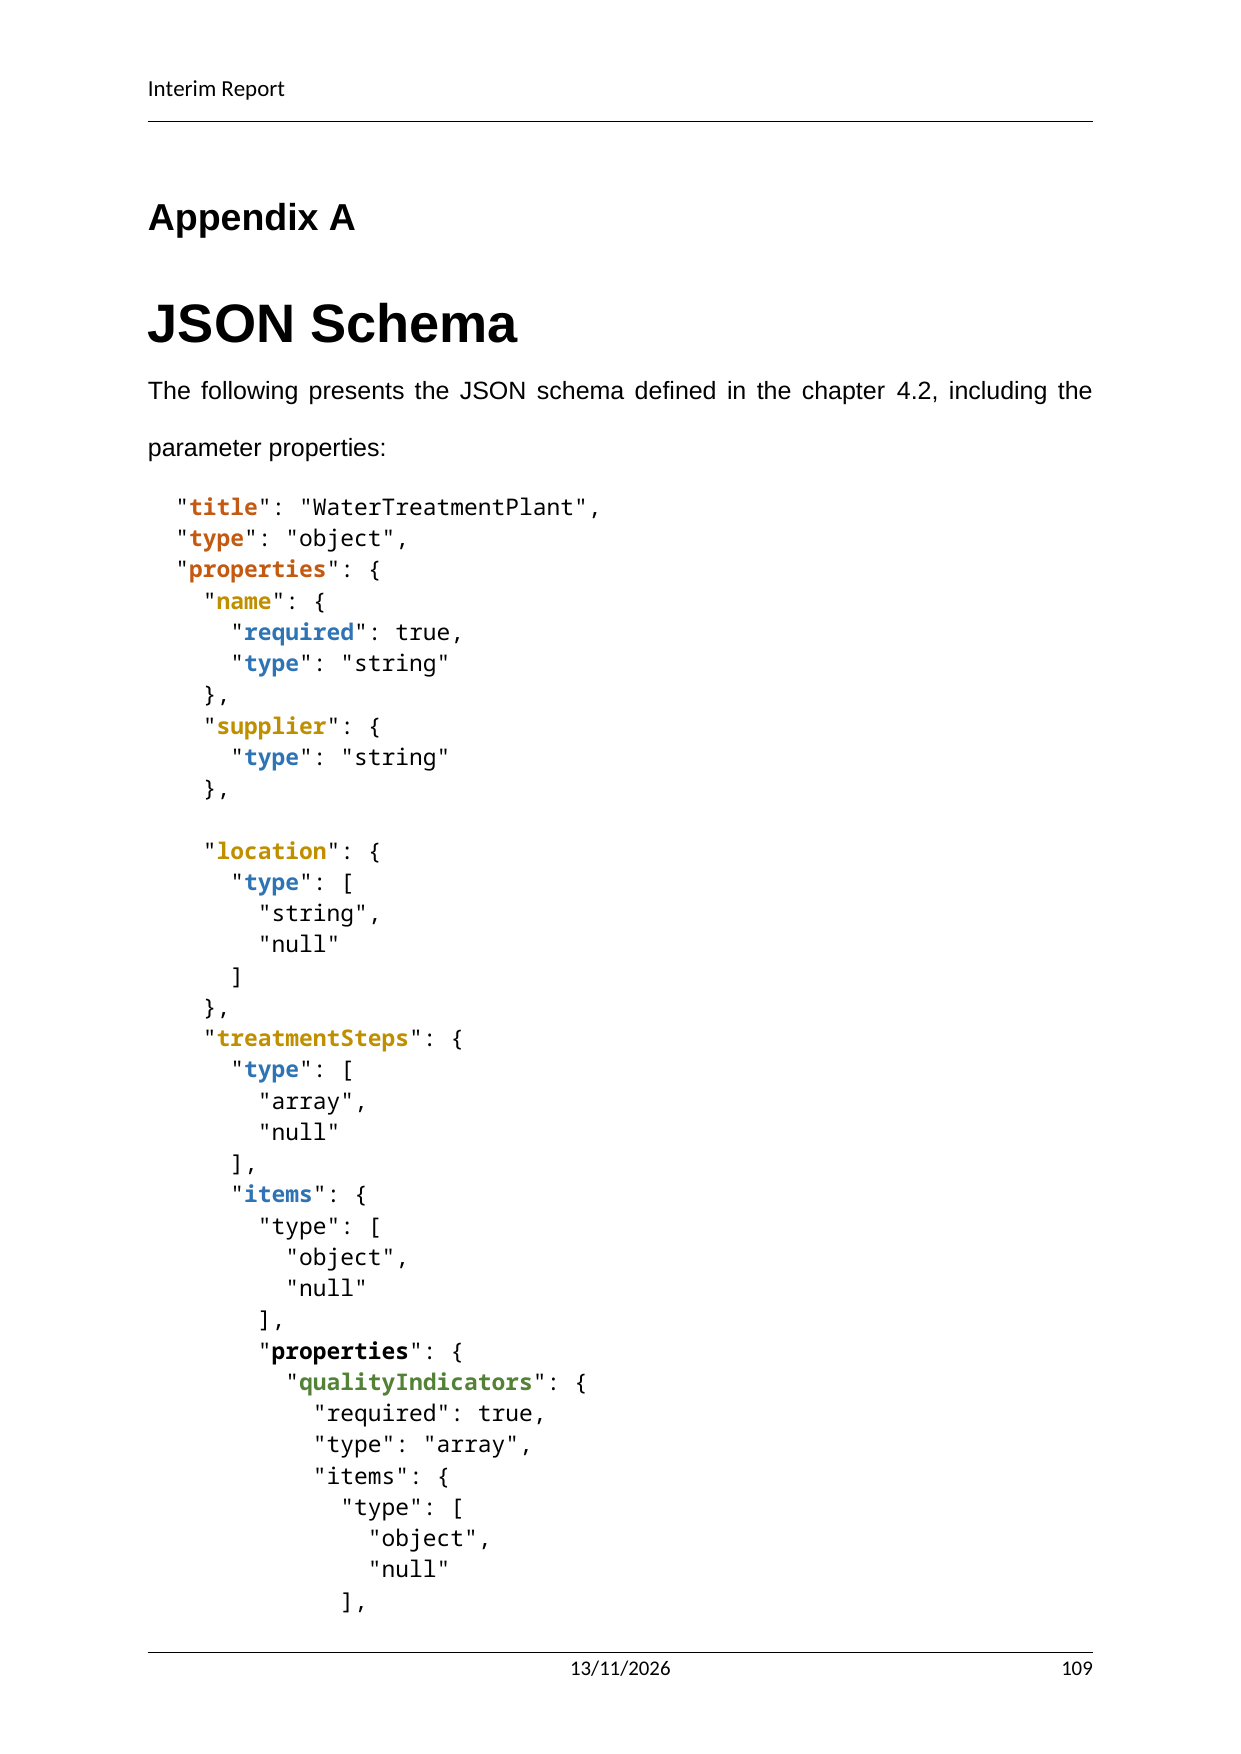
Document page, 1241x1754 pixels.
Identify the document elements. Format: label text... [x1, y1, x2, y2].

text "null" [148, 928, 1093, 960]
text "type": [ [148, 1053, 1093, 1085]
text "treatmentSteps": { [148, 1022, 1093, 1053]
text ], [148, 1303, 1093, 1335]
text "required": true, [148, 1397, 1093, 1428]
text "type": [ [148, 1491, 1093, 1522]
text "location": { [148, 835, 1093, 866]
text "items": { [148, 1460, 1093, 1491]
text }, [148, 678, 1093, 710]
text "string", [148, 897, 1093, 928]
text ], [148, 1585, 1093, 1616]
text "required": true, [148, 616, 1093, 647]
text ] [148, 960, 1093, 991]
text "type": "string" [148, 741, 1093, 772]
text }, [148, 772, 1093, 803]
text "type": [ [148, 866, 1093, 897]
text "supplier": { [148, 710, 1093, 741]
text "type": "string" [148, 647, 1093, 678]
text }, [148, 991, 1093, 1022]
text ], [148, 1147, 1093, 1178]
text "properties": { [148, 1335, 1093, 1366]
text "null" [148, 1116, 1093, 1147]
list Appendix A [148, 196, 1093, 239]
text "properties": { [148, 553, 1093, 585]
text JSON Schema [148, 292, 1093, 354]
text "qualityIndicators": { [148, 1366, 1093, 1397]
text "type": "array", [148, 1428, 1093, 1460]
text "array", [148, 1085, 1093, 1116]
text "name": { [148, 585, 1093, 616]
text "null" [148, 1553, 1093, 1585]
text "object", [148, 1241, 1093, 1272]
text "type": "object", [148, 522, 1093, 553]
text "null" [148, 1272, 1093, 1303]
text The following presents the JSON schema defined in the chapter 4.2, including the parameter properties: [148, 376, 1093, 462]
text "items": { [148, 1178, 1093, 1210]
text "object", [148, 1522, 1093, 1553]
text "type": [ [148, 1210, 1093, 1241]
text "title": "WaterTreatmentPlant", [148, 491, 1093, 522]
